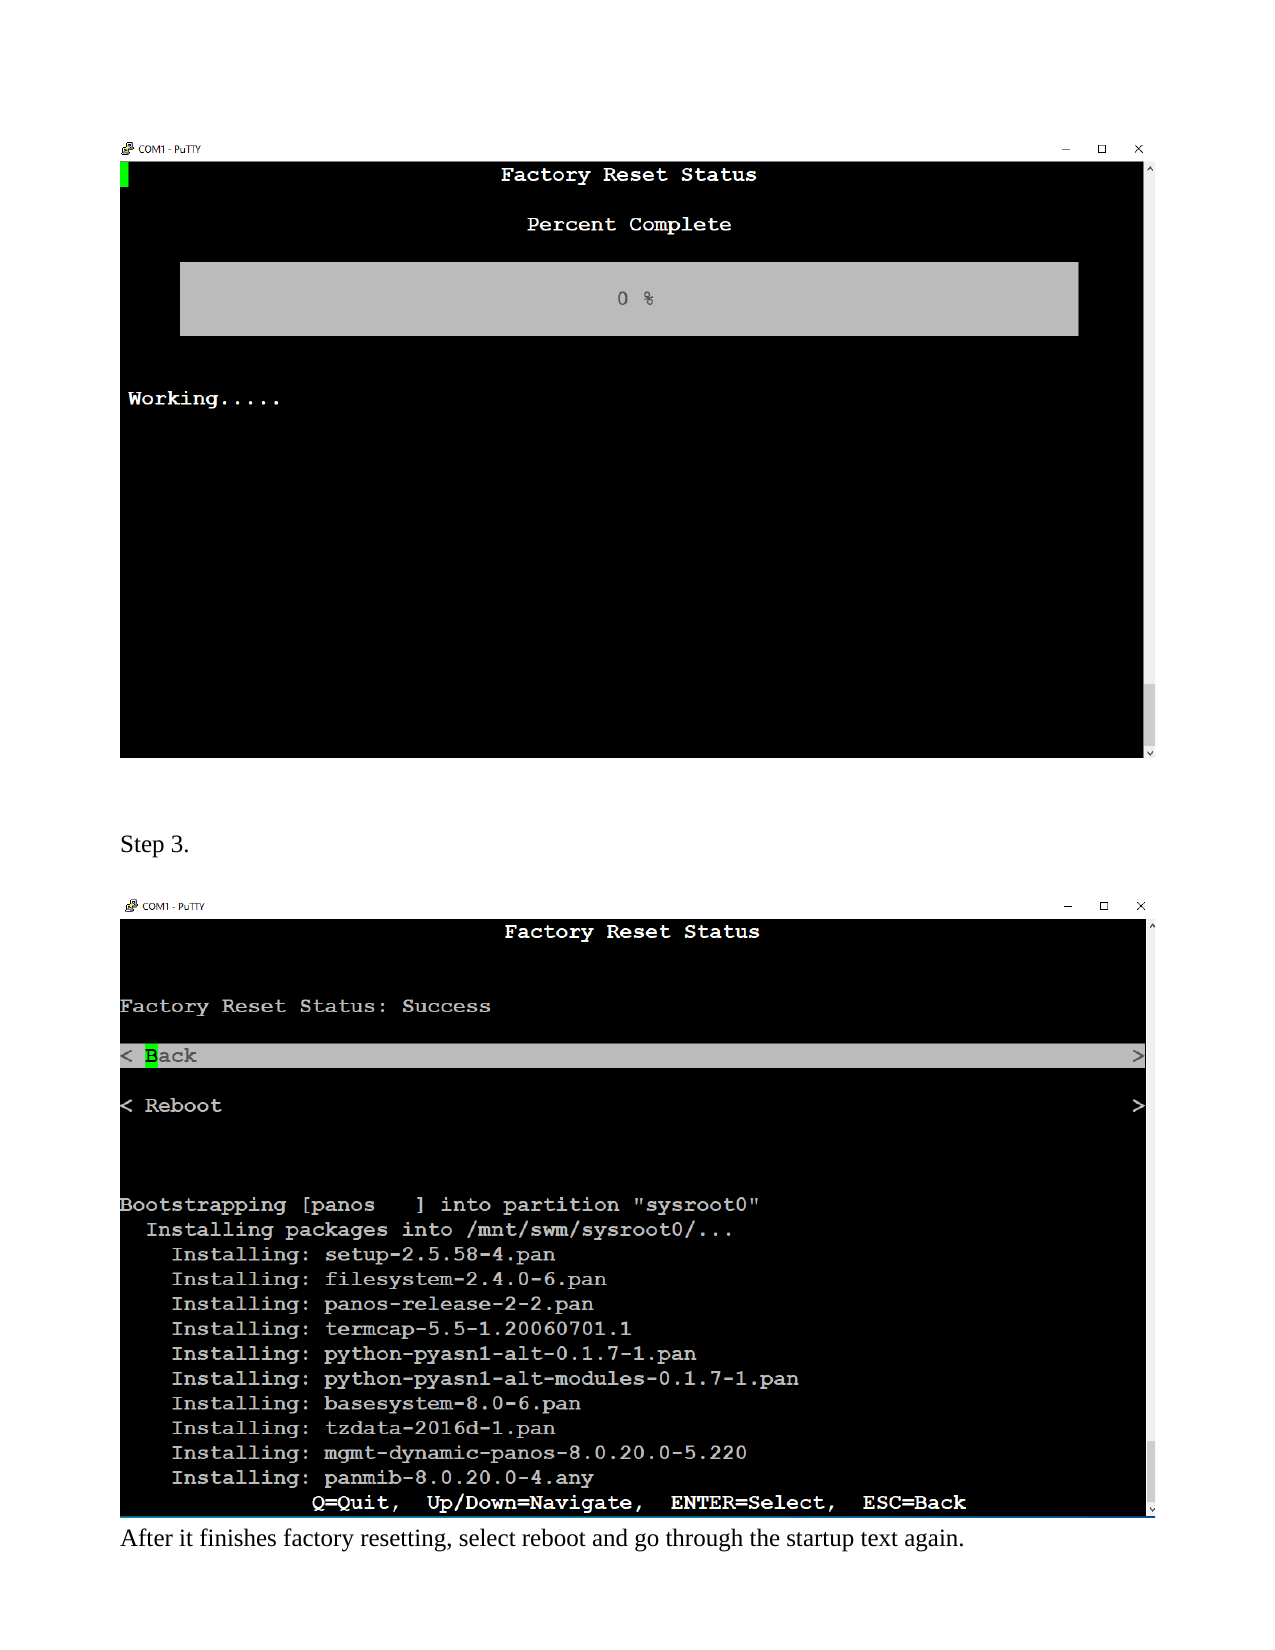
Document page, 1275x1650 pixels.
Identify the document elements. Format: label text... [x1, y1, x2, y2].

picture [120, 895, 1155, 1518]
picture [120, 137, 1155, 758]
text Step 3. [120, 829, 1155, 858]
text After it finishes factory resetting, select reboot and go through the startup text again. [120, 1523, 1155, 1552]
